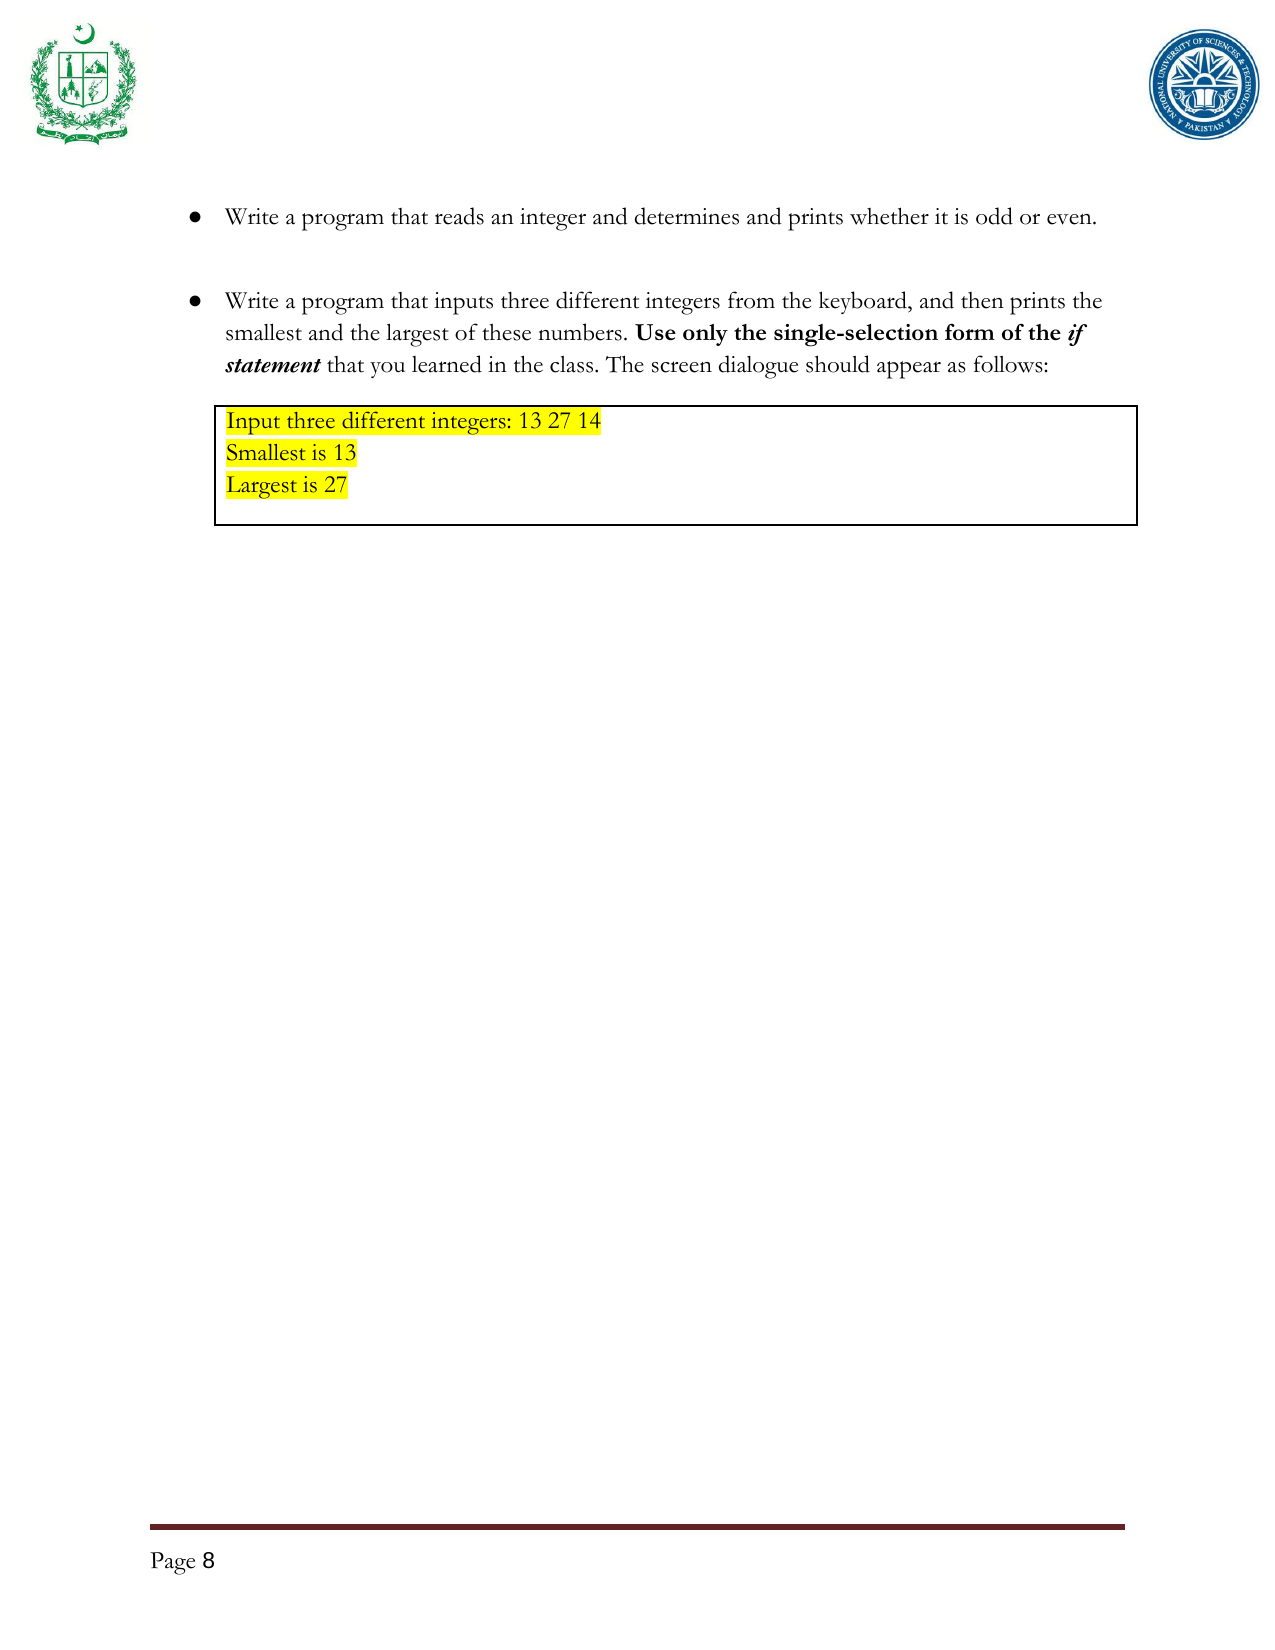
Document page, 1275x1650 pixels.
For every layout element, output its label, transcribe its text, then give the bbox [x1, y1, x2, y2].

table_header Input three different integers: 13 27 14 Smallest is 13 Largest is 27 [216, 407, 1136, 524]
picture [1143, 18, 1265, 150]
list Write a program that reads an integer and determines and prints whether it is odd or even. [187, 203, 1125, 231]
picture [15, 18, 151, 155]
list Write a program that inputs three different integers from the keyboard, and then prints the smallest and the largest of these numbers. Use only the single-selection form of the if statement that you learned in the class. The screen dialogue should appear as follows: [187, 287, 1125, 379]
